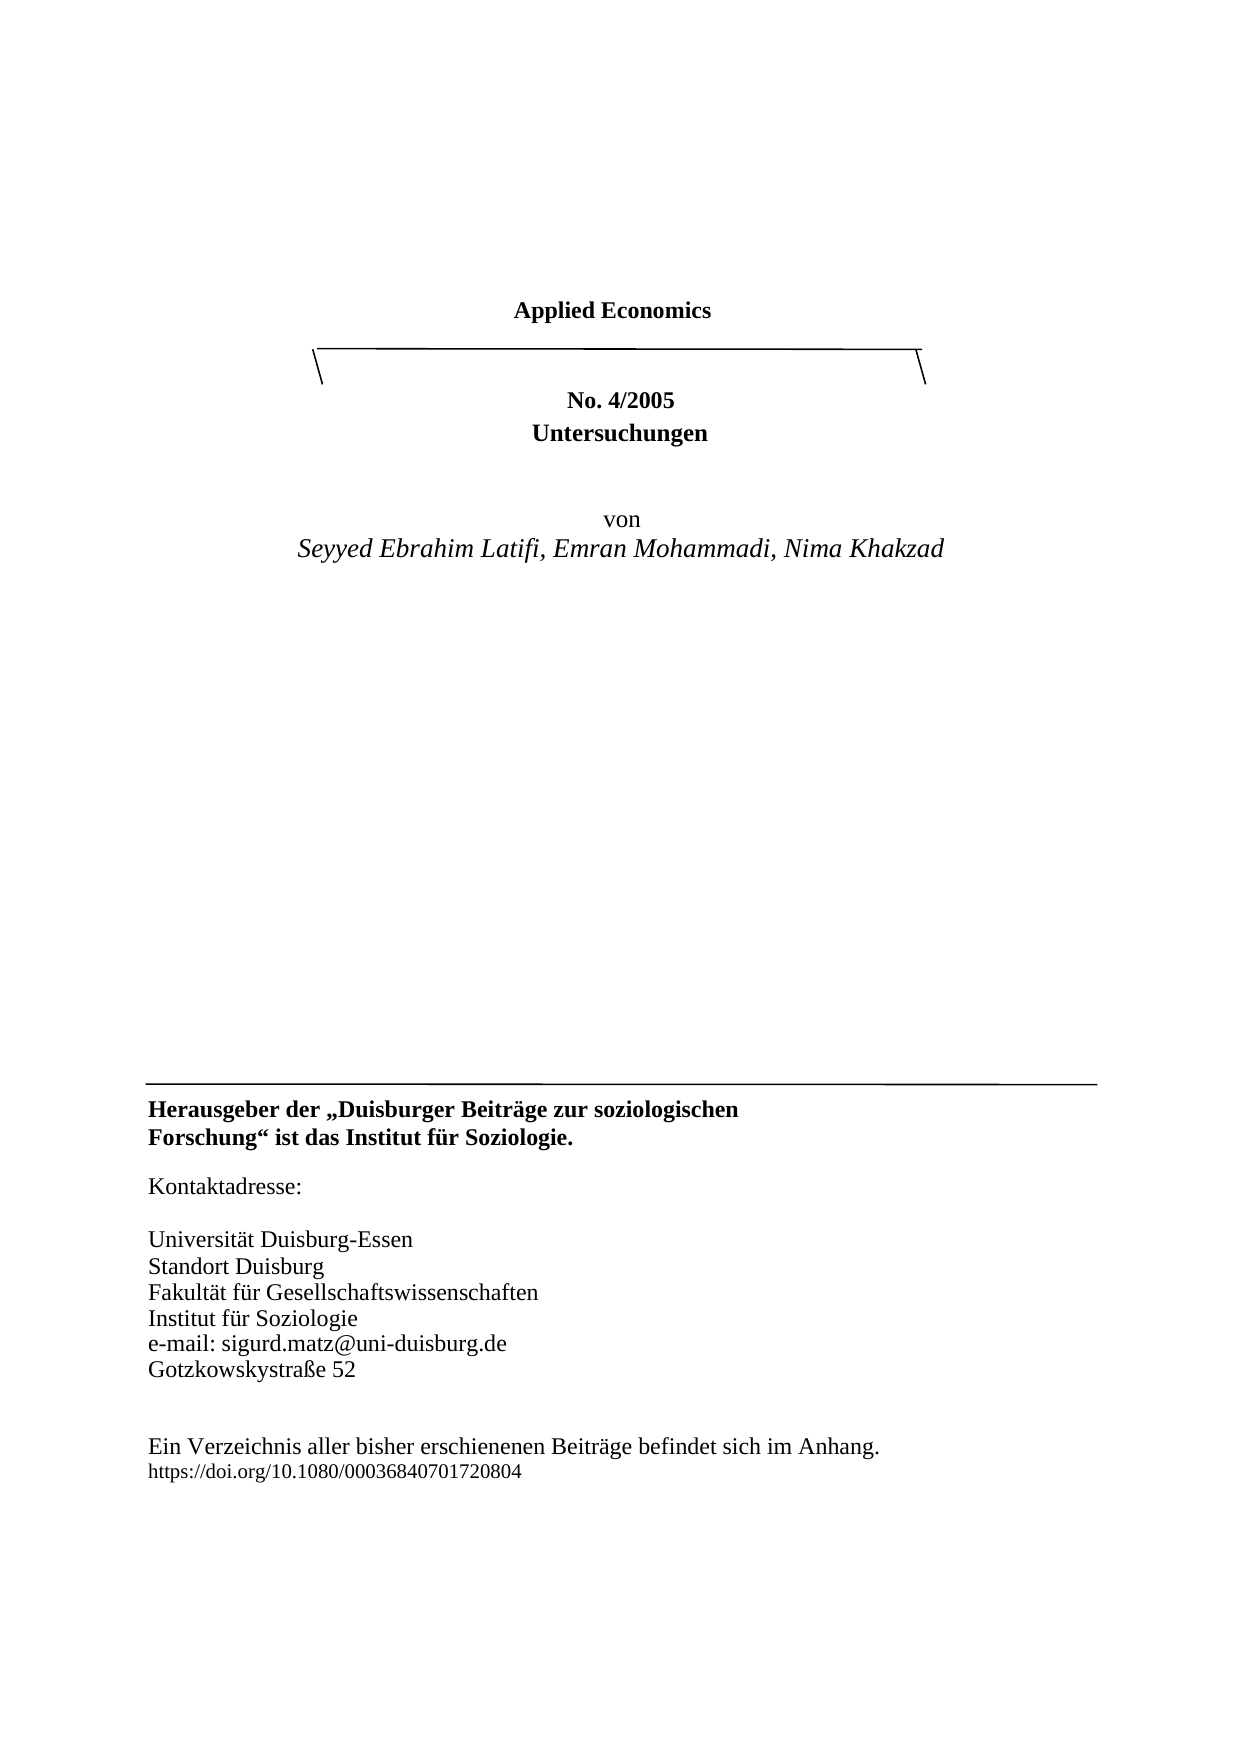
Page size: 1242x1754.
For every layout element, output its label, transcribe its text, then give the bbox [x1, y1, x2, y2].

text Untersuchungen [148, 418, 1092, 446]
text No. 4/2005 [148, 386, 1094, 414]
text e-mail: sigurd.matz@uni-duisburg.de [148, 1332, 1092, 1357]
text Gotzkowskystraße 52 [148, 1357, 443, 1383]
text Herausgeber der „Duisburger Beiträge zur soziologischen Forschung“ ist das Institut für Soziologie. [148, 1096, 837, 1150]
text Ein Verzeichnis aller bisher erschienenen Beiträge befindet sich im Anhang. [148, 1432, 1092, 1459]
text Institut für Soziologie [148, 1306, 1092, 1332]
text Applied Economics [148, 297, 1077, 324]
text von [148, 504, 1096, 533]
text Standort Duisburg [148, 1253, 1092, 1280]
text Seyyed Ebrahim Latifi, Emran Mohammadi, Nima Khakzad [148, 533, 1094, 564]
text Fakultät für Gesellschaftswissenschaften [148, 1280, 1092, 1306]
text Universität Duisburg-Essen [148, 1225, 1092, 1253]
text https://doi.org/10.1080/00036840701720804 [148, 1459, 1092, 1483]
text Kontaktadresse: [148, 1172, 1092, 1199]
